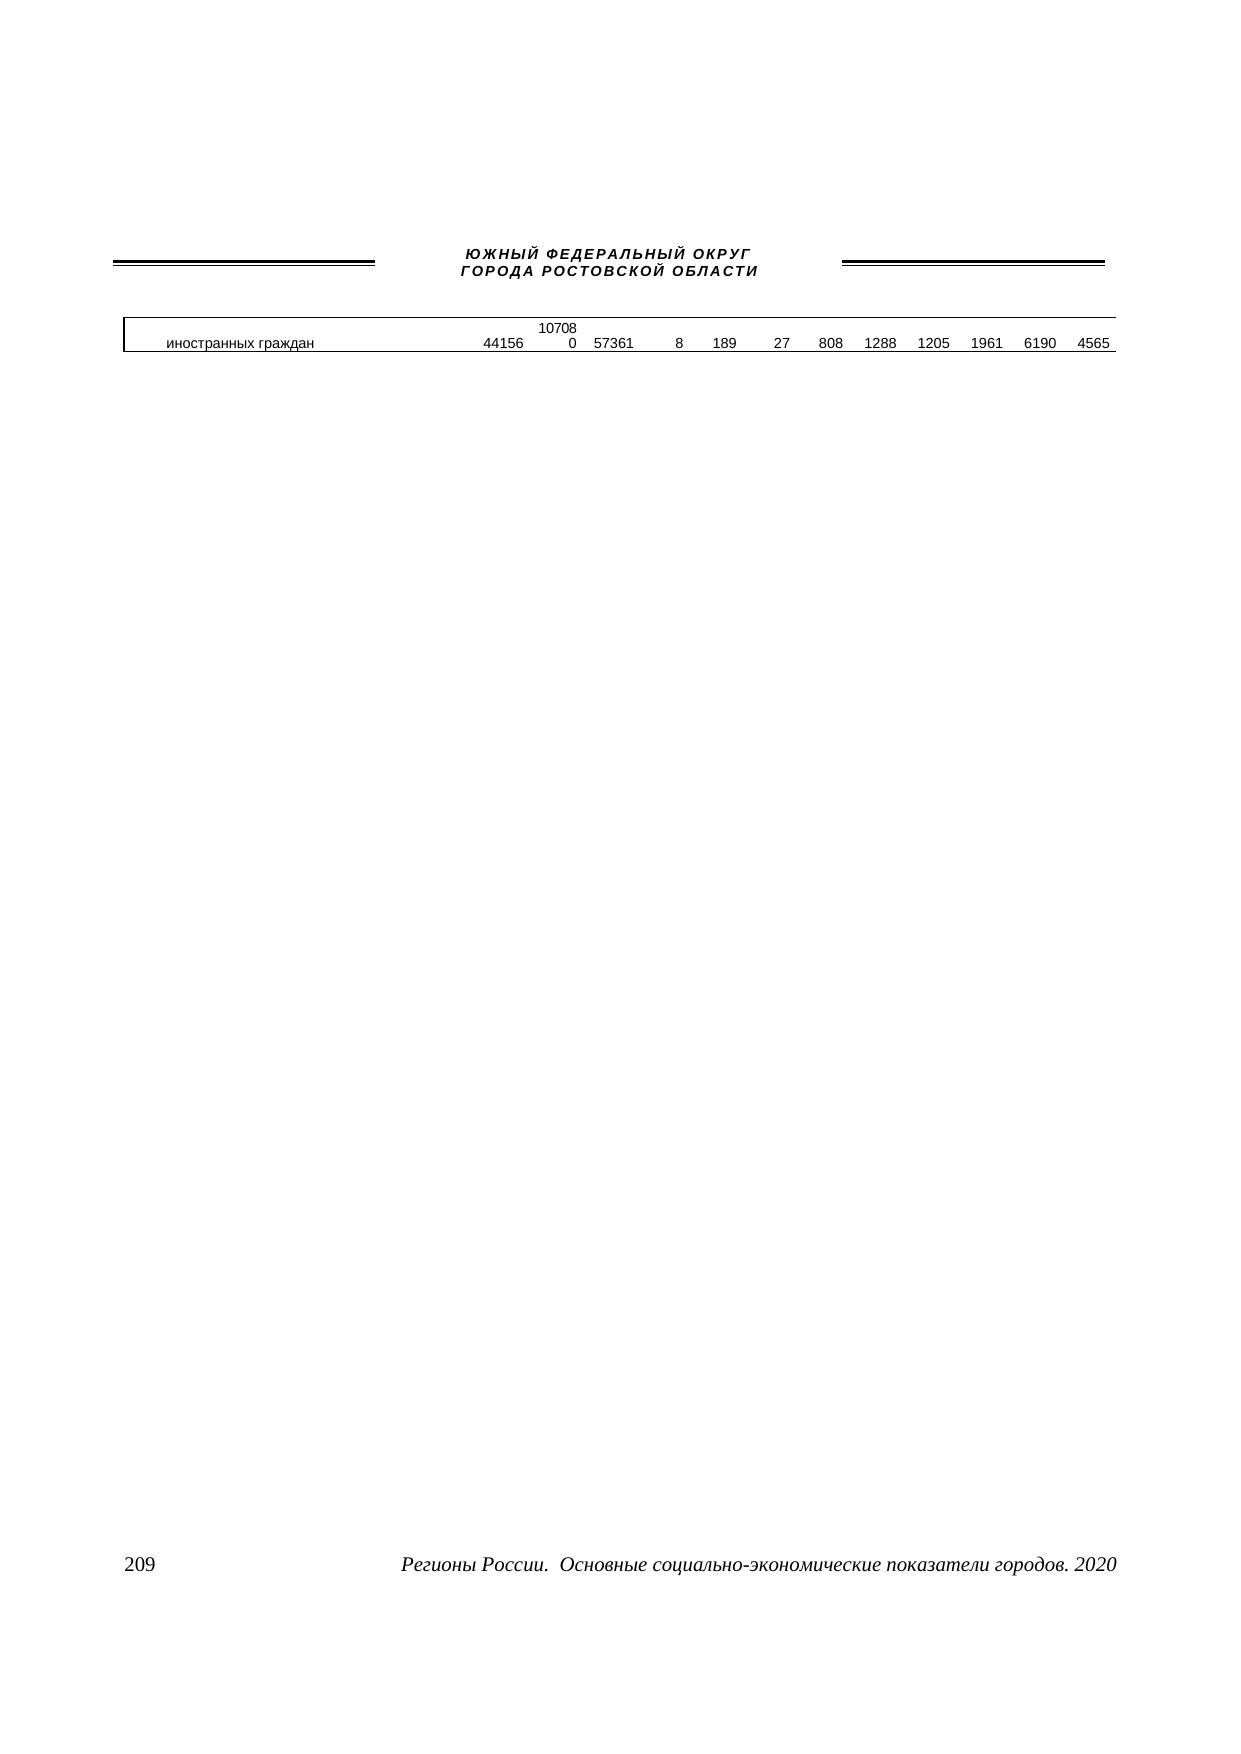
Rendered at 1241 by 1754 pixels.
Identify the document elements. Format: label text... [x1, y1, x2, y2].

table_cell 8 [641, 318, 690, 351]
table_cell иностранных граждан [125, 318, 477, 351]
table_cell 1205 [903, 318, 956, 351]
table_cell 189 [690, 318, 743, 351]
table_cell 6190 [1010, 318, 1063, 351]
table_cell 107080 [530, 318, 583, 351]
table_cell 57361 [584, 318, 641, 351]
table_cell 1288 [850, 318, 903, 351]
table_cell 1961 [956, 318, 1009, 351]
table_cell 4565 [1063, 318, 1116, 351]
table_cell 808 [796, 318, 850, 351]
table_cell 44156 [477, 318, 530, 351]
table_cell 27 [743, 318, 796, 351]
